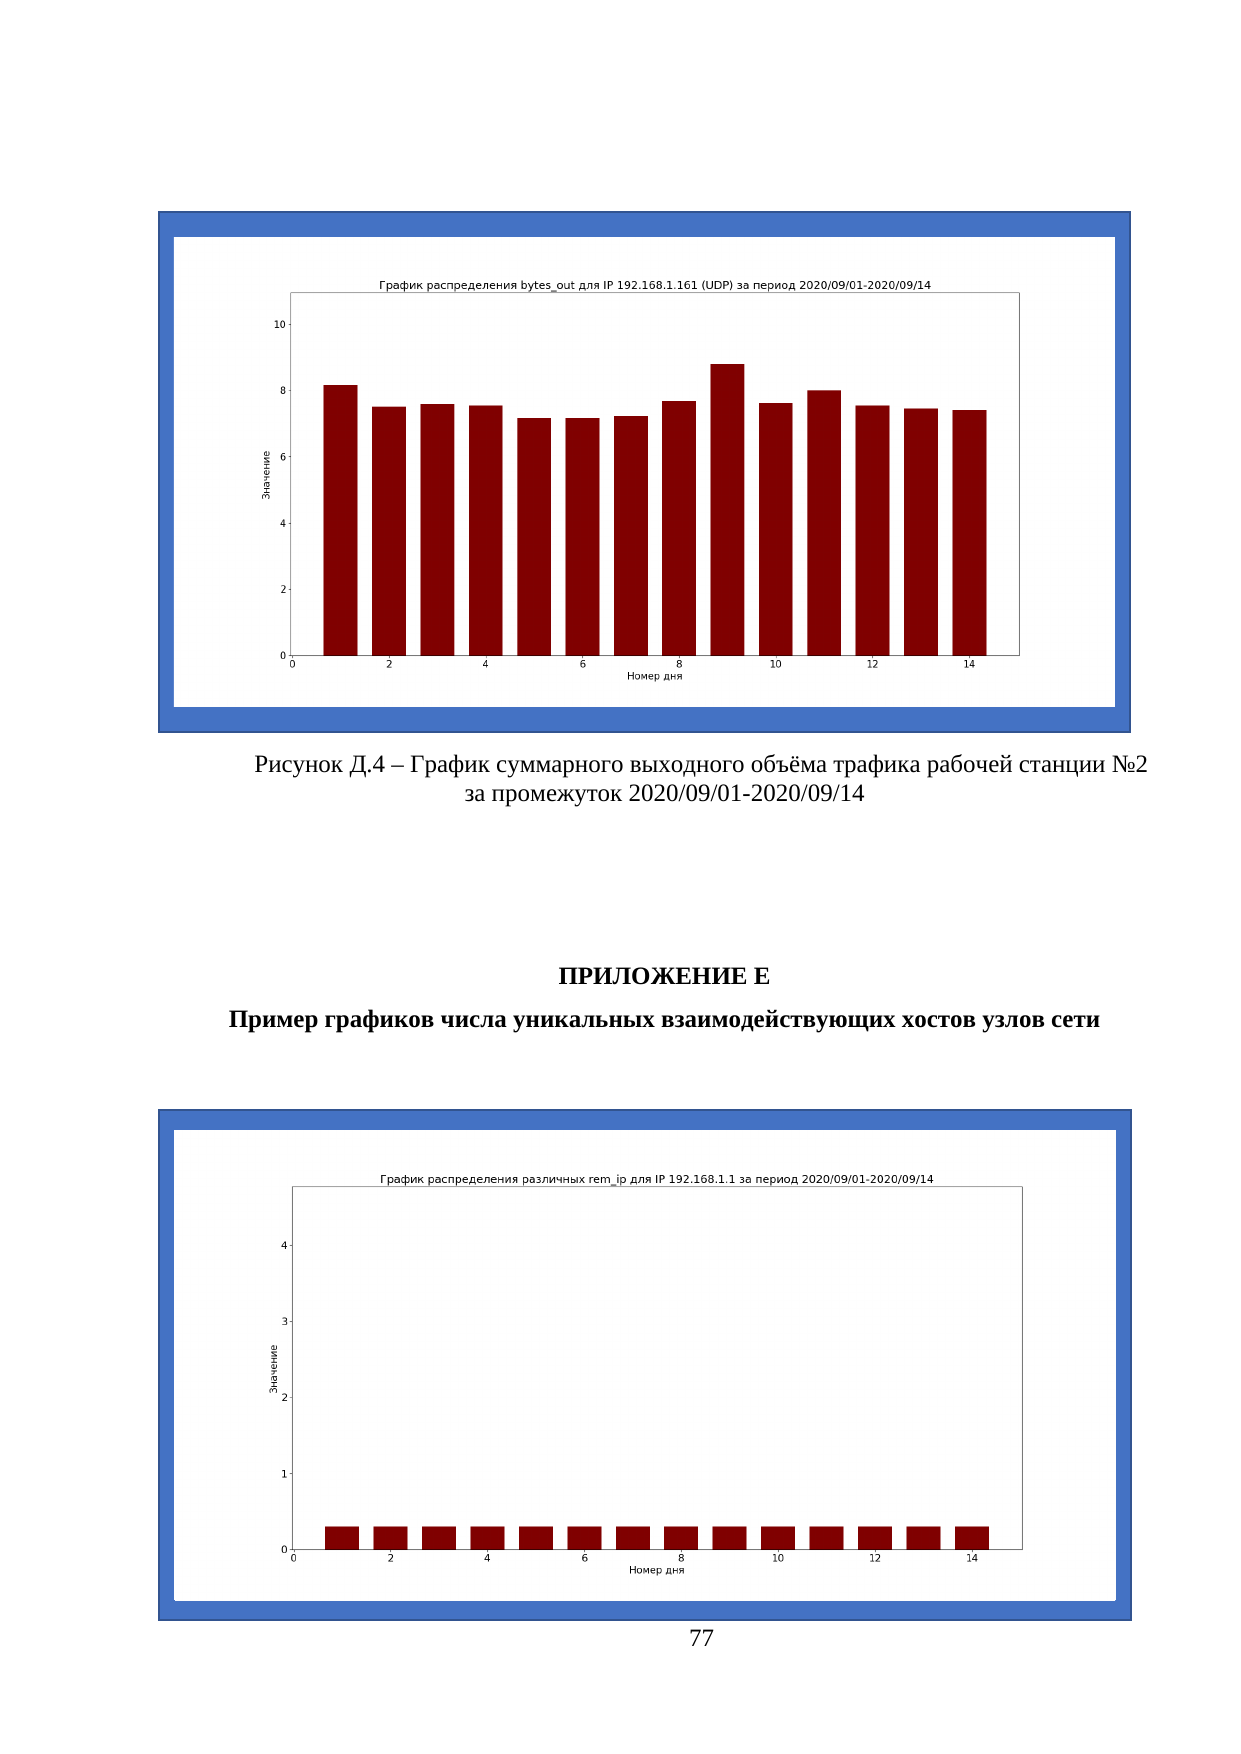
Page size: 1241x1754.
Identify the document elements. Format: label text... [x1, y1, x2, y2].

subtitle ПРИЛОЖЕНИЕ Е Пример графиков числа уникальных взаимодействующих хостов узлов сети [177, 961, 1152, 1033]
picture [173, 237, 1113, 707]
picture [175, 1130, 1116, 1601]
